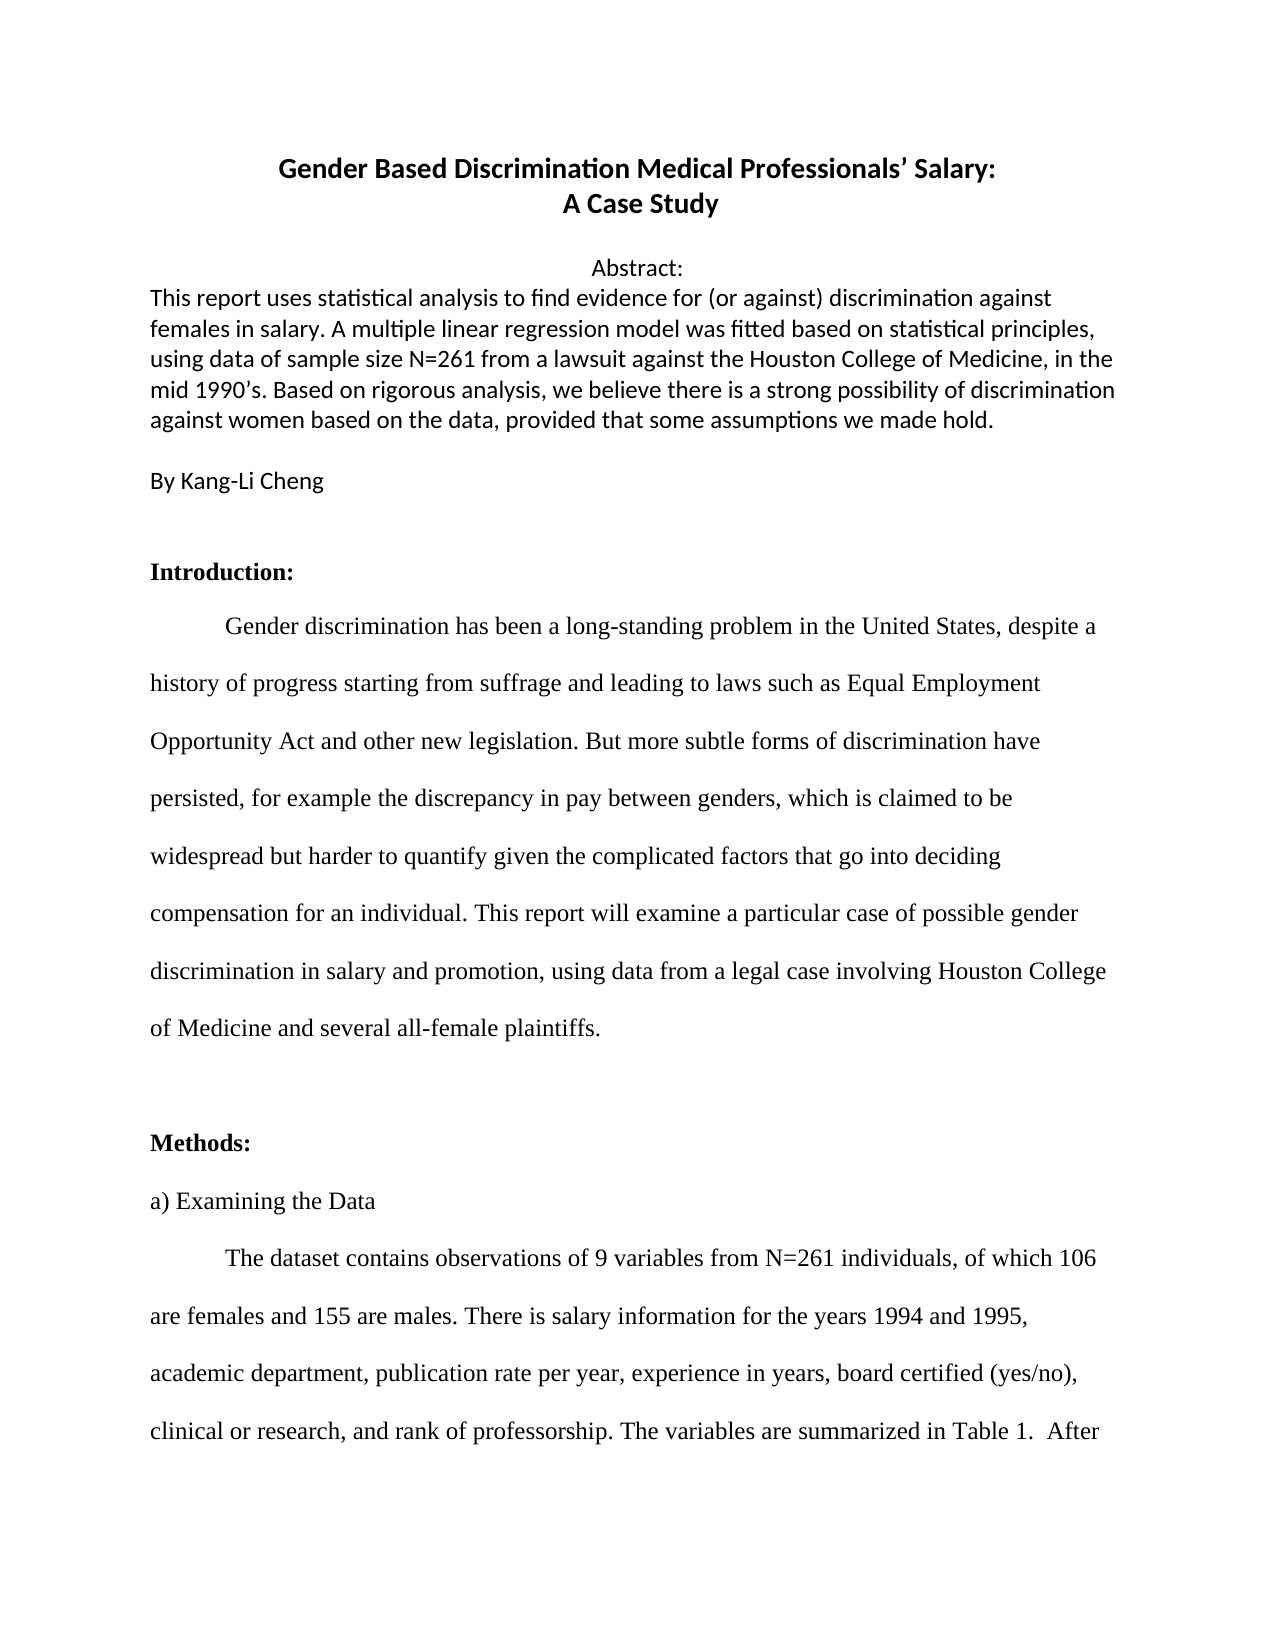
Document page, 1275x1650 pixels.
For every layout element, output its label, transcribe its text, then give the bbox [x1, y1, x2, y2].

text By Kang-Li Cheng [150, 465, 1125, 496]
text Abstract: [150, 252, 1125, 282]
text Gender Based Discrimination Medical Professionals’ Salary: [150, 150, 1125, 186]
text Methods: [150, 1128, 1125, 1157]
text This report uses statistical analysis to find evidence for (or against) discrimination against females in salary. A multiple linear regression model was fitted based on statistical principles, using data of sample size N=261 from a lawsuit against the Houston College of Medicine, in the mid 1990’s. Based on rigorous analysis, we believe there is a strong possibility of discrimination against women based on the data, provided that some assumptions we made hold. [150, 282, 1125, 435]
text Gender discrimination has been a long-standing problem in the United States, despite a history of progress starting from suffrage and leading to laws such as Equal Employment Opportunity Act and other new legislation. But more subtle forms of discrimination have persisted, for example the discrepancy in pay between genders, which is claimed to be widespread but harder to quantify given the complicated factors that go into deciding compensation for an individual. This report will examine a particular case of possible gender discrimination in salary and promotion, using data from a legal case involving Houston College of Medicine and several all-female plaintiffs. [150, 611, 1125, 1042]
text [150, 1243, 1125, 1445]
text A Case Study [150, 186, 1125, 221]
text a) Examining the Data [150, 1186, 1125, 1215]
text Introduction: [150, 557, 1125, 586]
